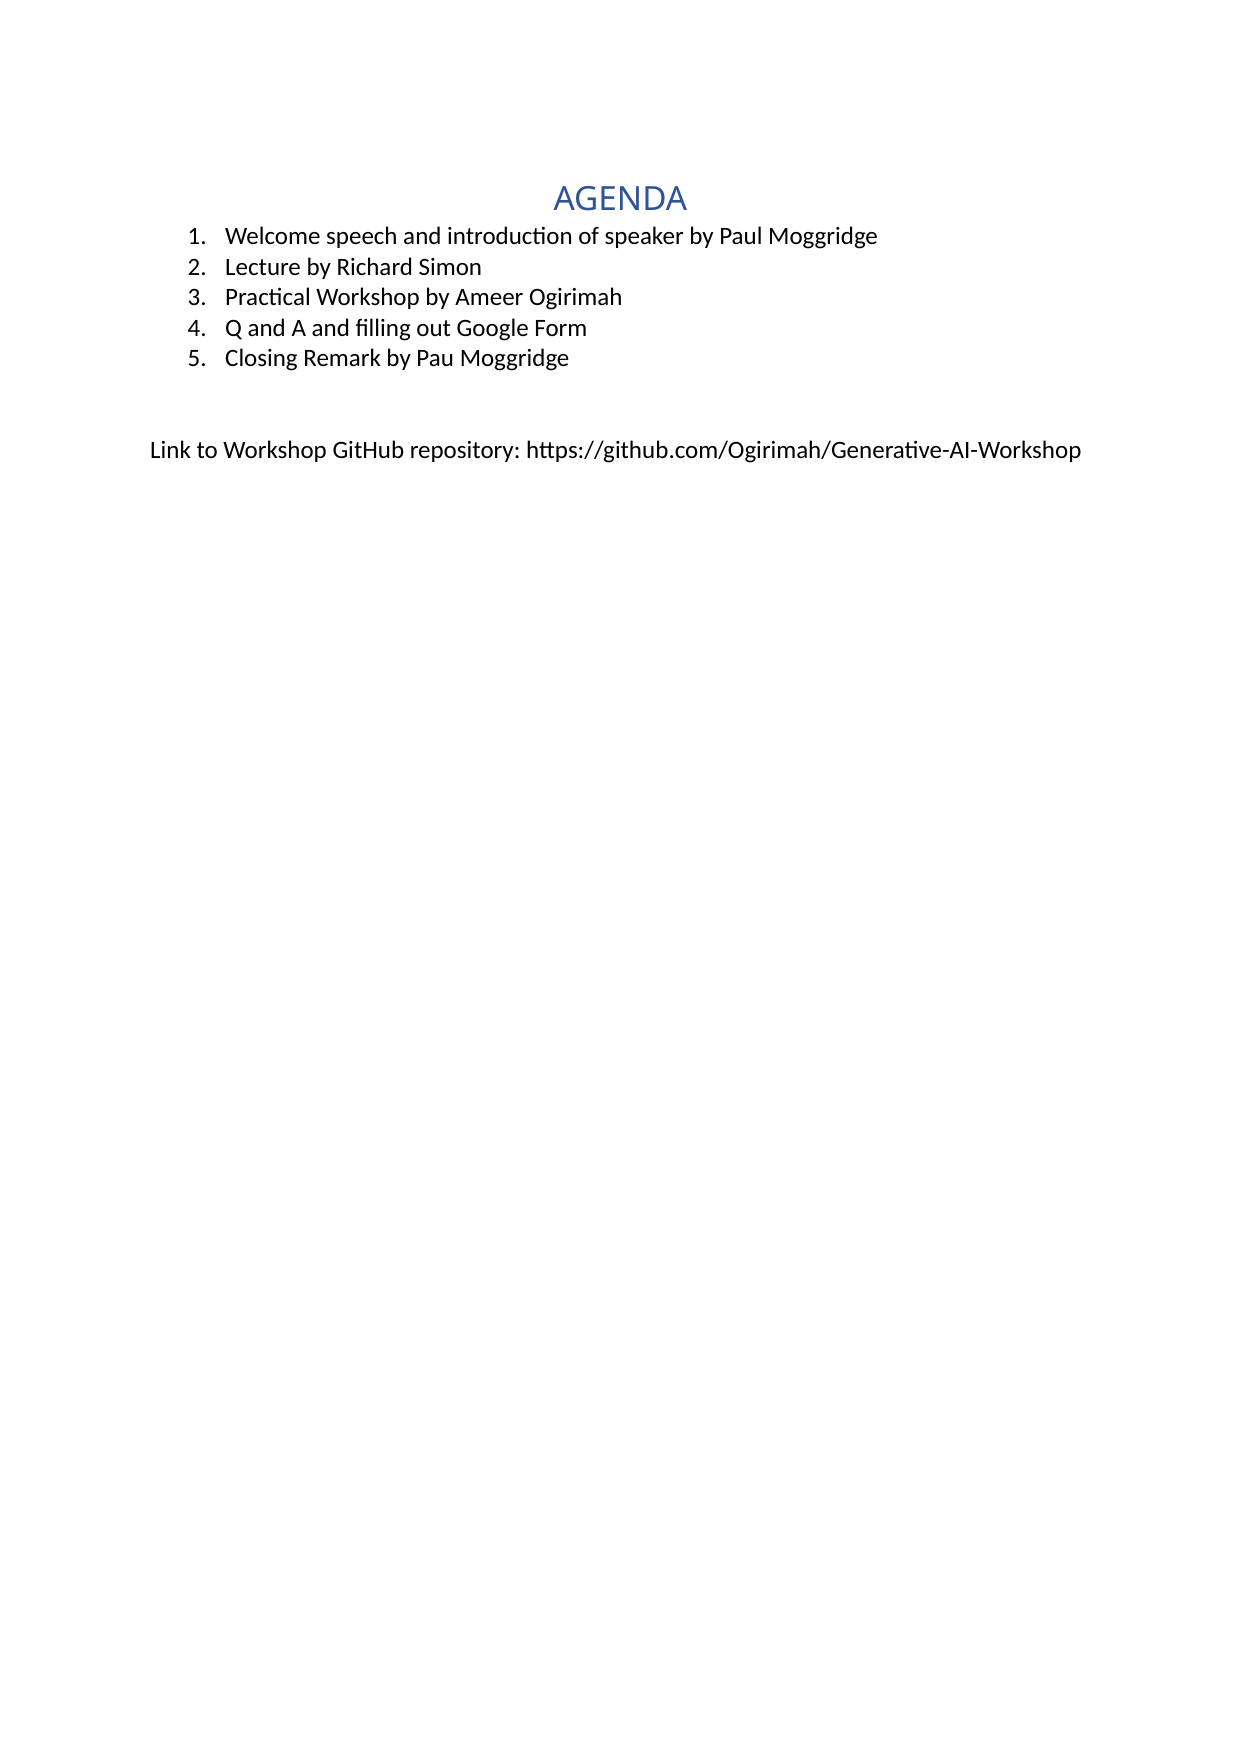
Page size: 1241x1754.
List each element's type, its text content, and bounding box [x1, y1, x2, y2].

list Lecture by Richard Simon [187, 251, 1090, 281]
list Welcome speech and introduction of speaker by Paul Moggridge [187, 220, 1090, 251]
list Q and A and filling out Google Form [187, 312, 1090, 342]
list Closing Remark by Pau Moggridge [187, 342, 1090, 373]
text Link to Workshop GitHub repository: https://github.com/Ogirimah/Generative-AI-Workshop [150, 434, 1090, 464]
list Practical Workshop by Ameer Ogirimah [187, 281, 1090, 312]
subtitle AGENDA [150, 175, 1090, 220]
